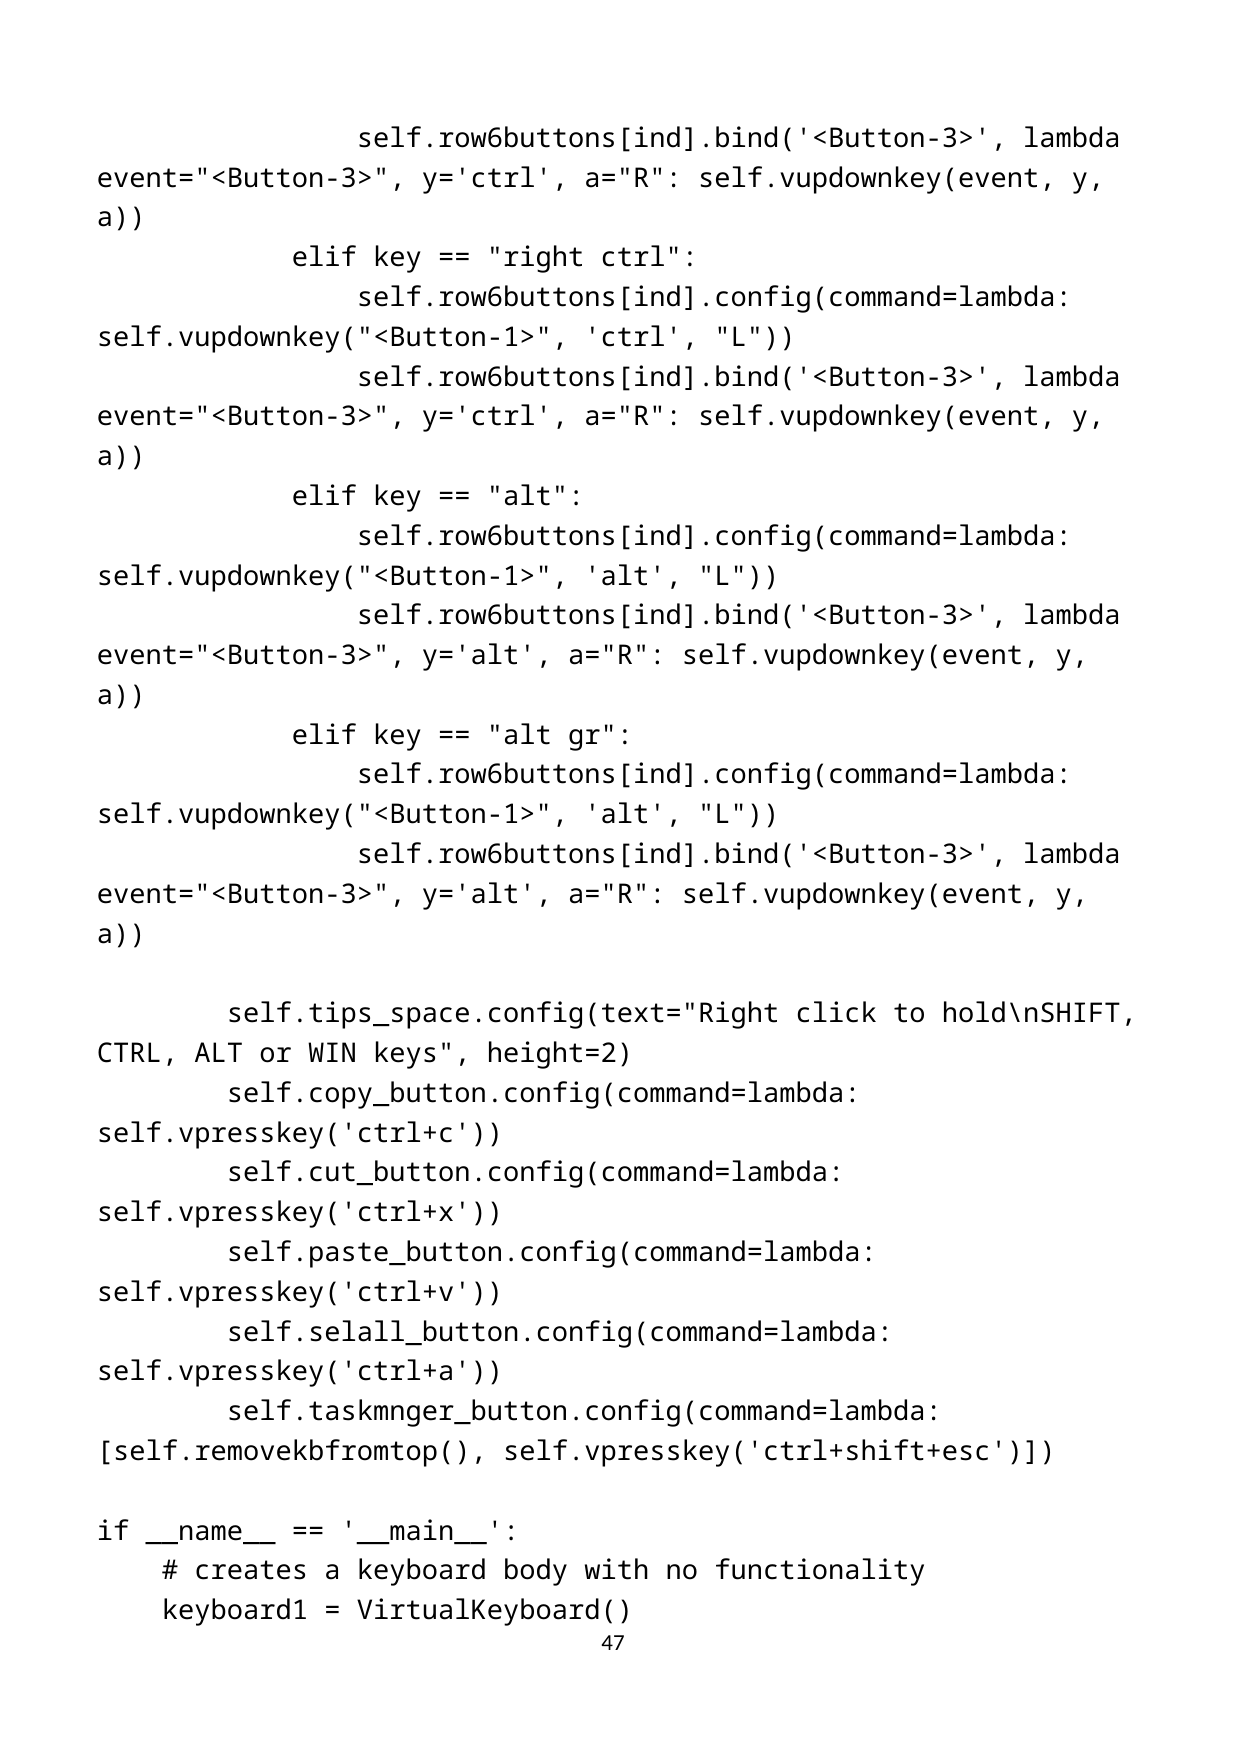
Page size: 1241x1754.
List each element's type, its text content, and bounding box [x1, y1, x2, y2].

text elif key == "alt gr": [97, 715, 1137, 752]
text elif key == "right ctrl": [97, 238, 1137, 274]
text keyboard1 = VirtualKeyboard() [97, 1591, 1137, 1627]
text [97, 277, 1137, 354]
text self.row6buttons[ind].bind('<Button-3>', lambda event="<Button-3>", y='alt', a="R": self.vupdownkey(event, y, a)) [97, 834, 1137, 951]
text self.row6buttons[ind].config(command=lambda: self.vupdownkey("<Button-1>", 'alt', "L")) [97, 516, 1137, 593]
text self.copy_button.config(command=lambda: self.vpresskey('ctrl+c')) [97, 1073, 1137, 1150]
text if __name__ == '__main__': [97, 1511, 1137, 1548]
text # creates a keyboard body with no functionality [97, 1551, 1137, 1588]
text self.row6buttons[ind].bind('<Button-3>', lambda event="<Button-3>", y='alt', a="R": self.vupdownkey(event, y, a)) [97, 596, 1137, 712]
text self.taskmnger_button.config(command=lambda: [self.removekbfromtop(), self.vpresskey('ctrl+shift+esc')]) [97, 1392, 1137, 1468]
text self.row6buttons[ind].bind('<Button-3>', lambda event="<Button-3>", y='ctrl', a="R": self.vupdownkey(event, y, a)) [97, 118, 1137, 235]
text self.row6buttons[ind].config(command=lambda: self.vupdownkey("<Button-1>", 'alt', "L")) [97, 755, 1137, 832]
text self.row6buttons[ind].bind('<Button-3>', lambda event="<Button-3>", y='ctrl', a="R": self.vupdownkey(event, y, a)) [97, 357, 1137, 473]
text self.tips_space.config(text="Right click to hold\nSHIFT, CTRL, ALT or WIN keys", height=2) [97, 994, 1137, 1070]
text self.paste_button.config(command=lambda: self.vpresskey('ctrl+v')) [97, 1232, 1137, 1309]
text self.cut_button.config(command=lambda: self.vpresskey('ctrl+x')) [97, 1153, 1137, 1229]
text self.selall_button.config(command=lambda: self.vpresskey('ctrl+a')) [97, 1312, 1137, 1389]
text elif key == "alt": [97, 476, 1137, 513]
